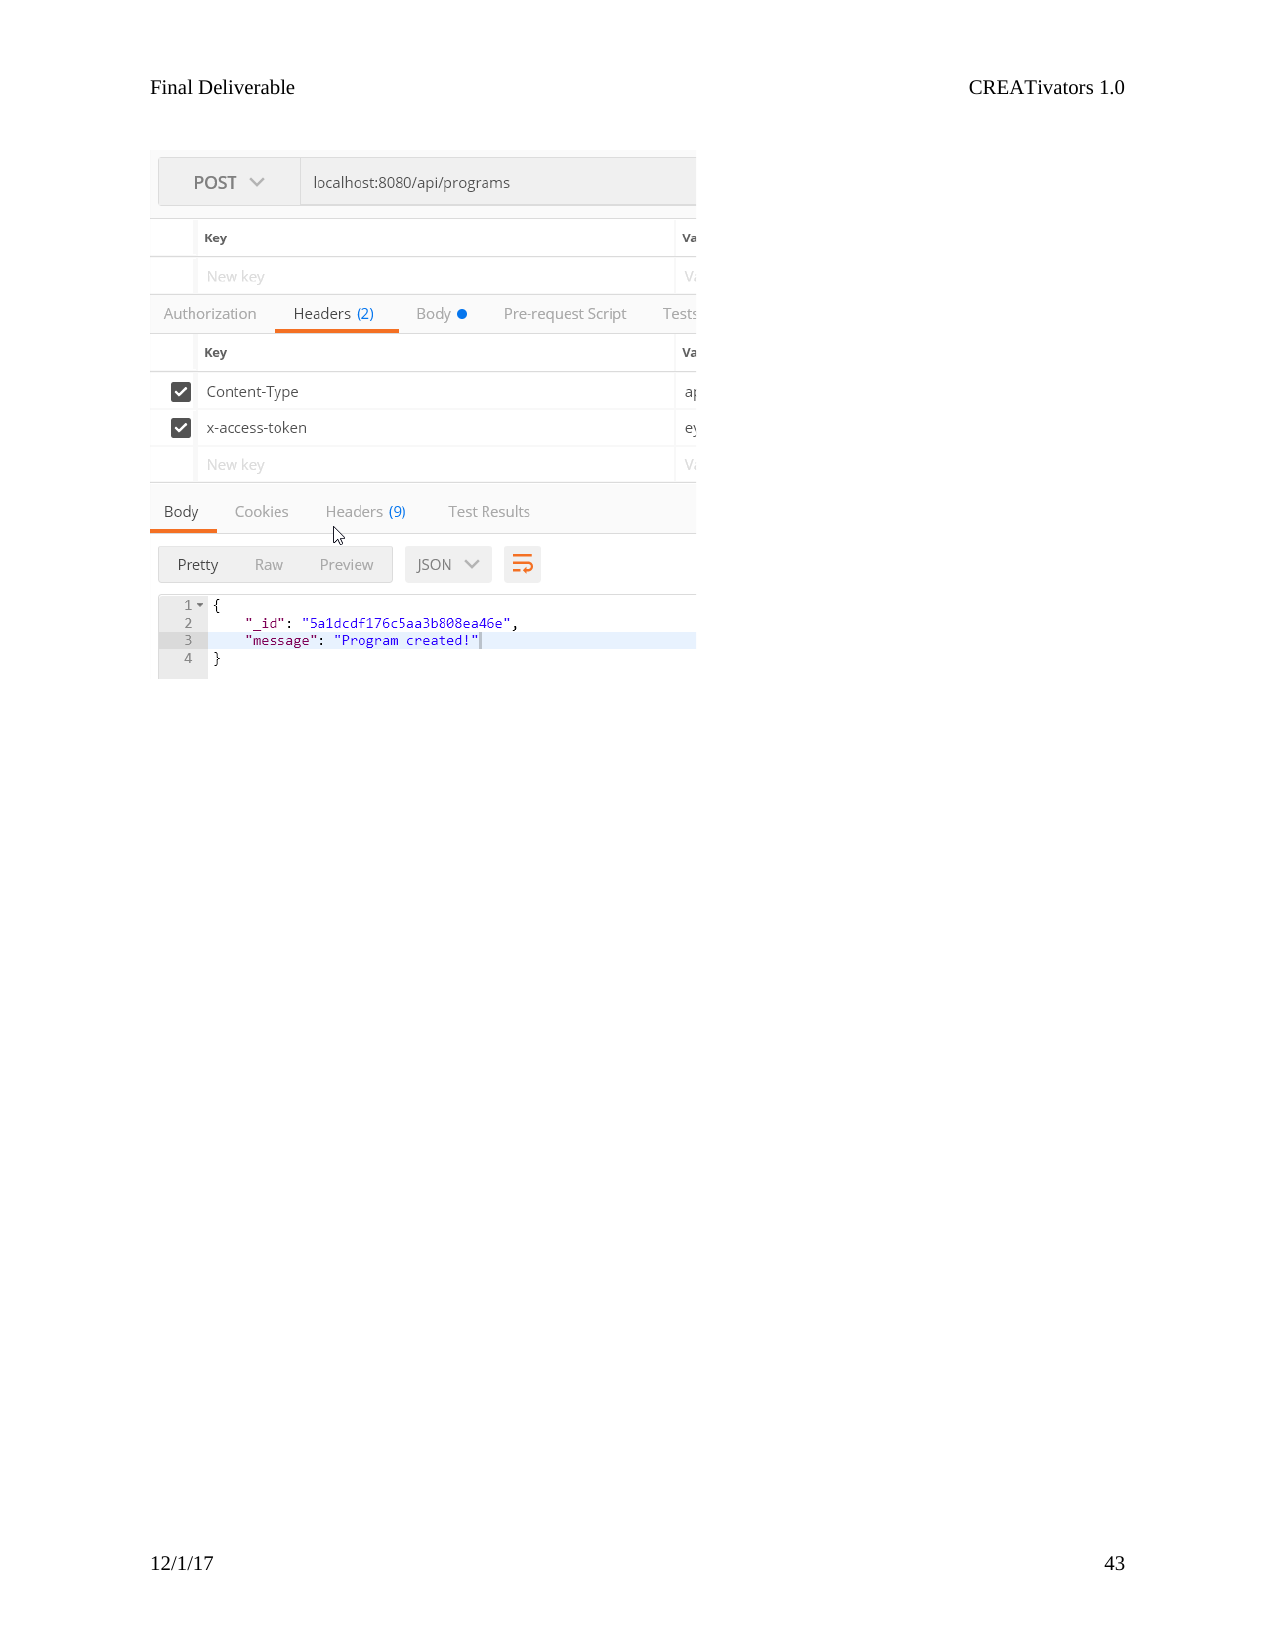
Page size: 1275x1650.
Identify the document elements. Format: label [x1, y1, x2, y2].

picture [150, 150, 697, 679]
